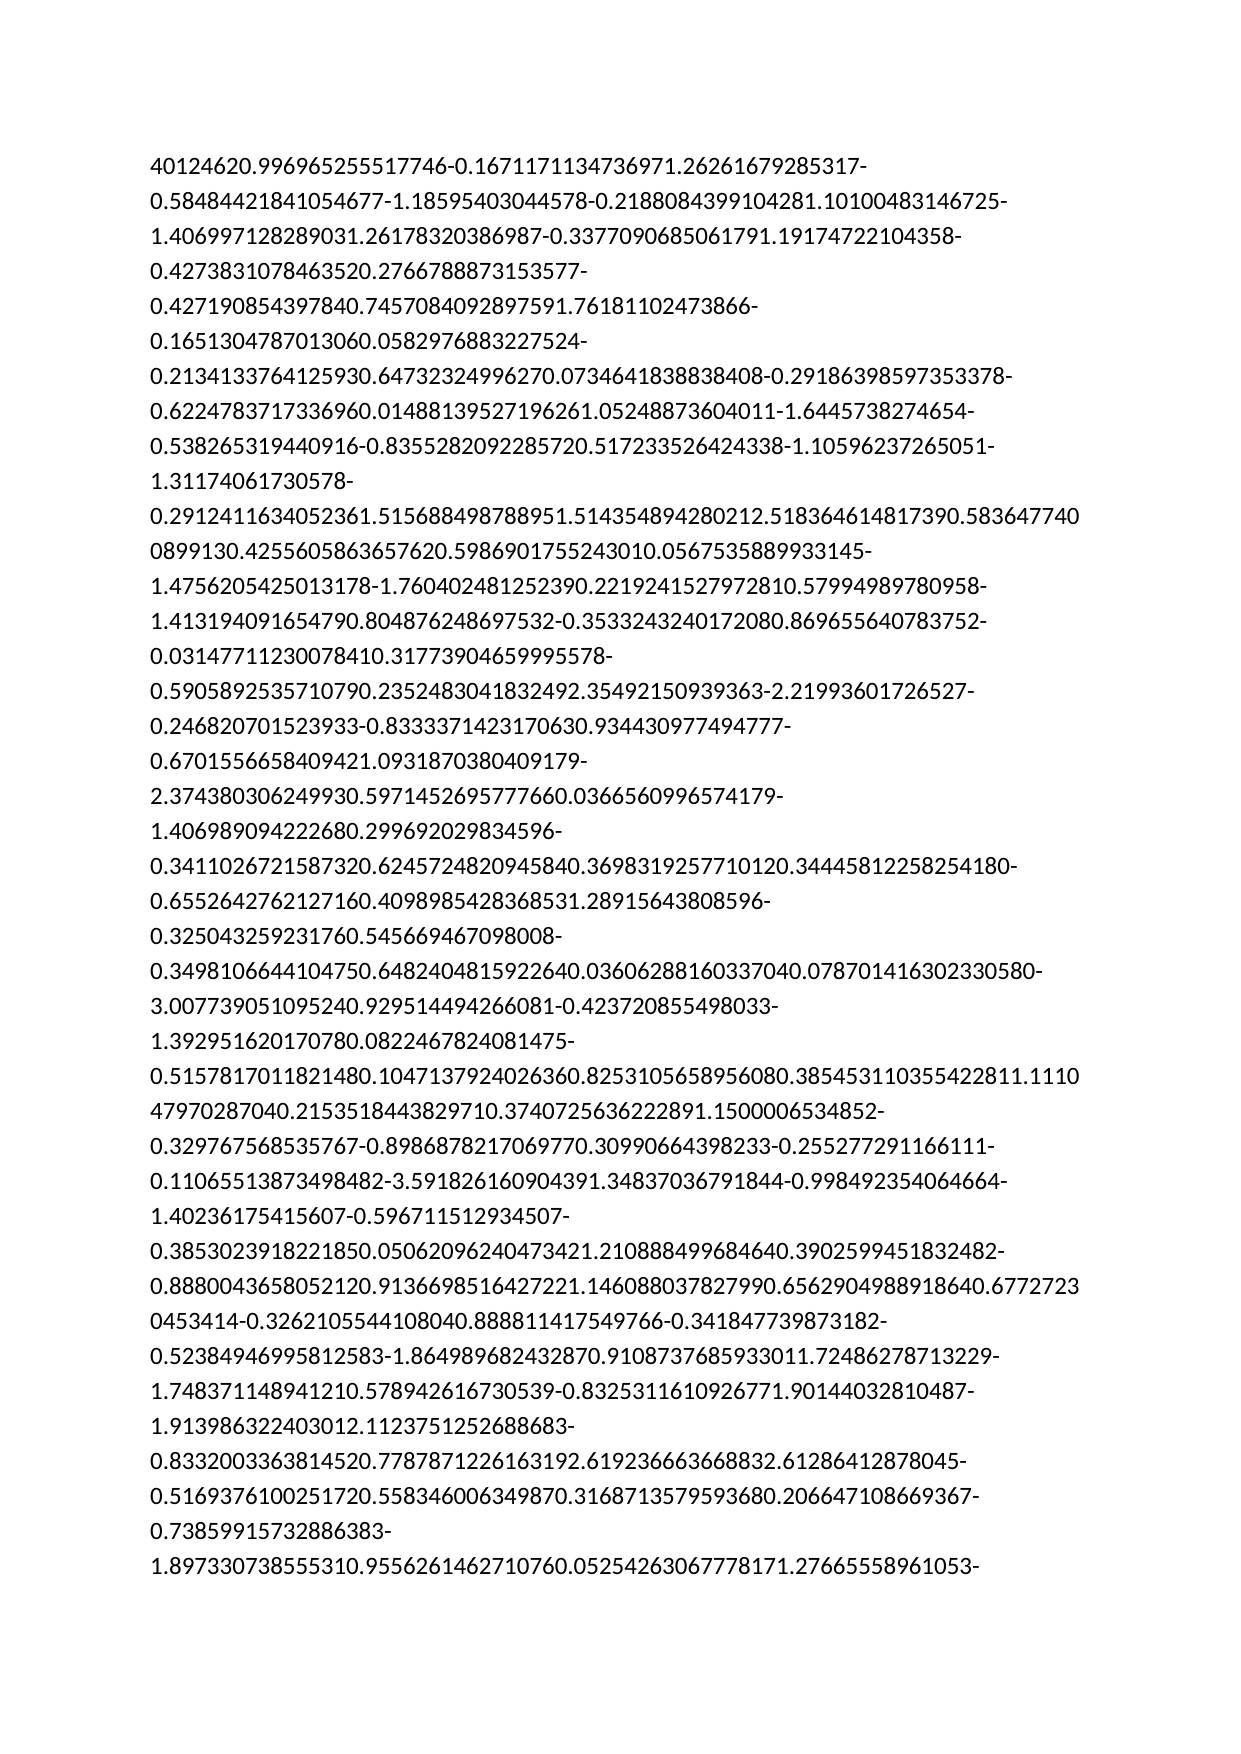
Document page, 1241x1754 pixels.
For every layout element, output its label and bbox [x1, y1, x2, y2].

text [150, 150, 1090, 1581]
